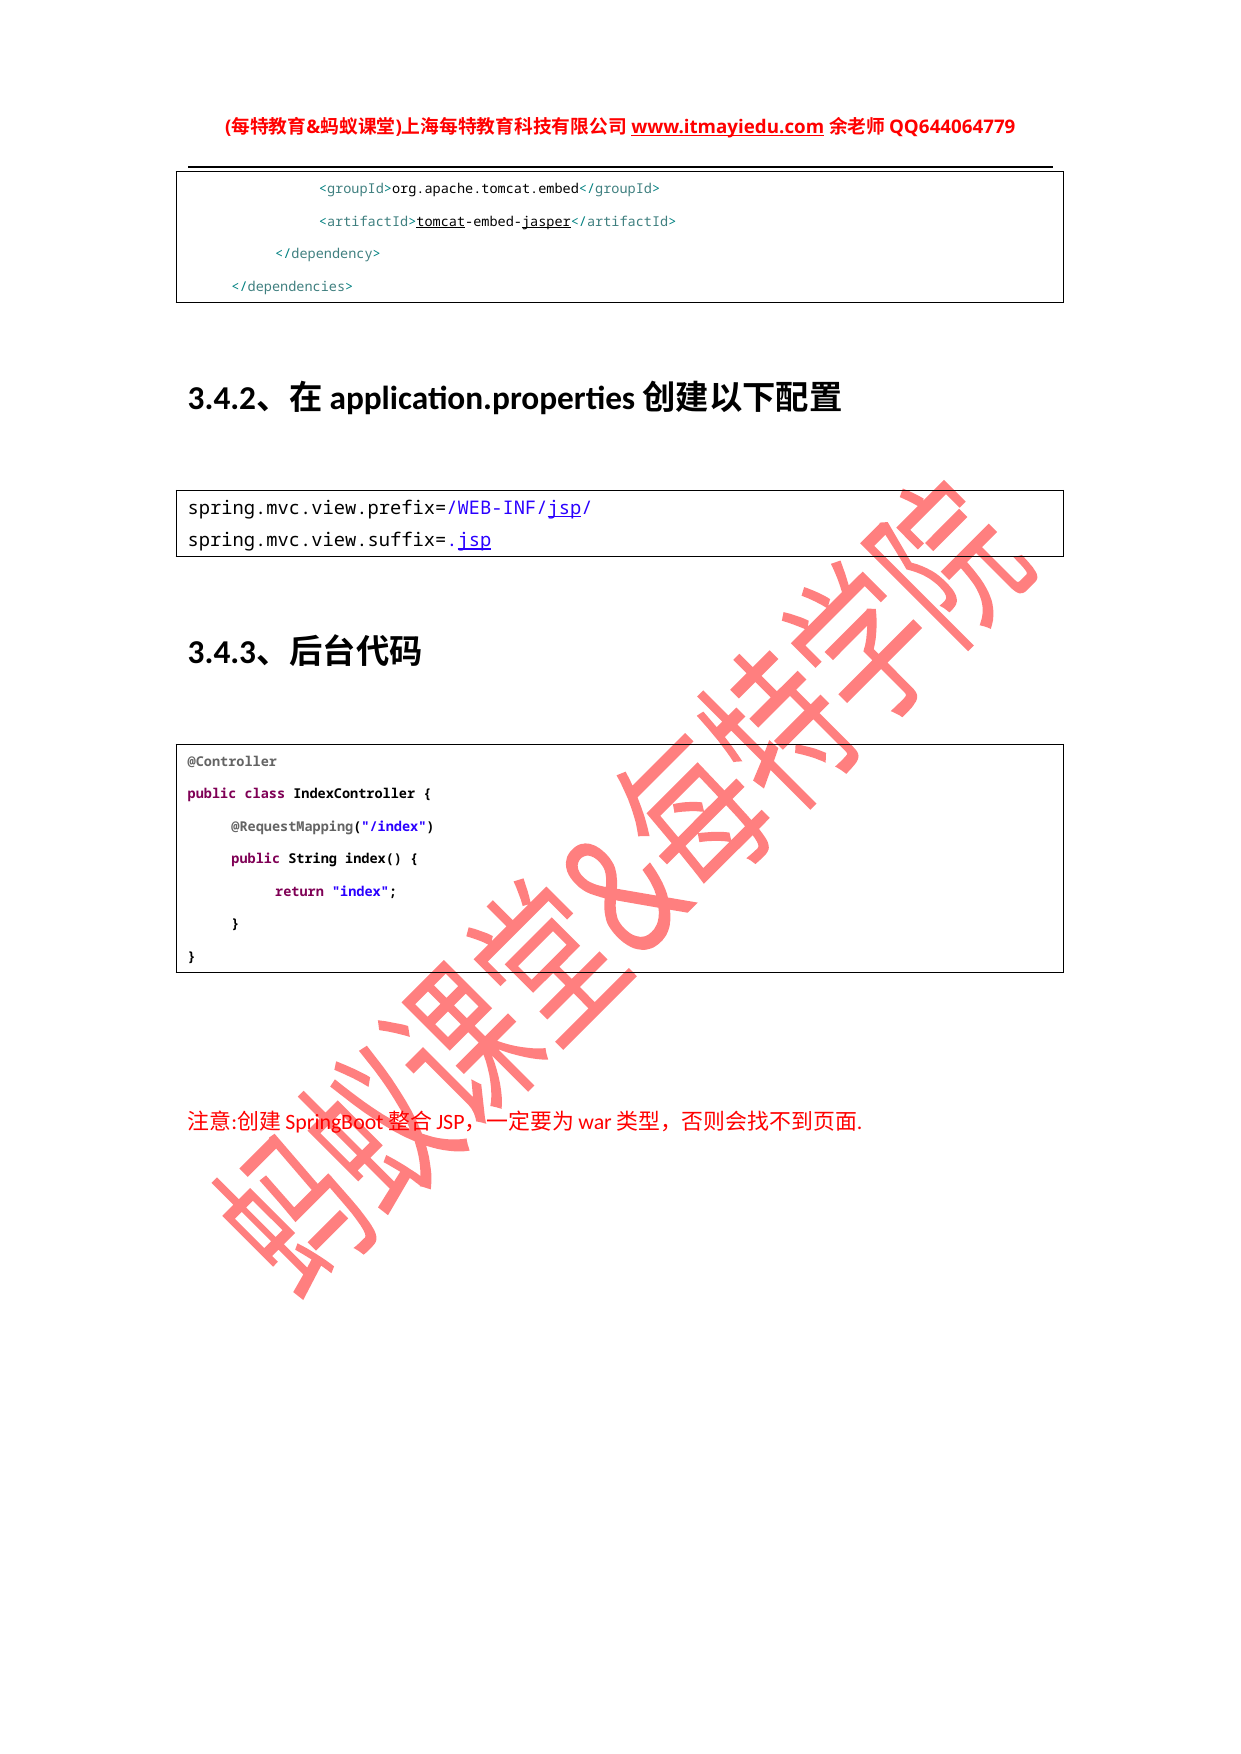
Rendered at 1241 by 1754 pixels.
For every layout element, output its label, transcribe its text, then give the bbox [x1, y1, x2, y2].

subtitle 3.4.2、在application.properties创建以下配置 [187, 363, 1053, 428]
table_header spring.mvc.view.prefix=/WEB-INF/jsp/ spring.mvc.view.suffix=.jsp [177, 491, 1063, 556]
table_header @Controller public class IndexController { @RequestMapping("/index") public String index() { return "index"; } } [177, 745, 1063, 972]
subtitle 3.4.3、后台代码 [187, 616, 1053, 681]
text 注意:创建SpringBoot整合JSP，一定要为war类型，否则会找不到页面. [187, 1103, 1053, 1136]
